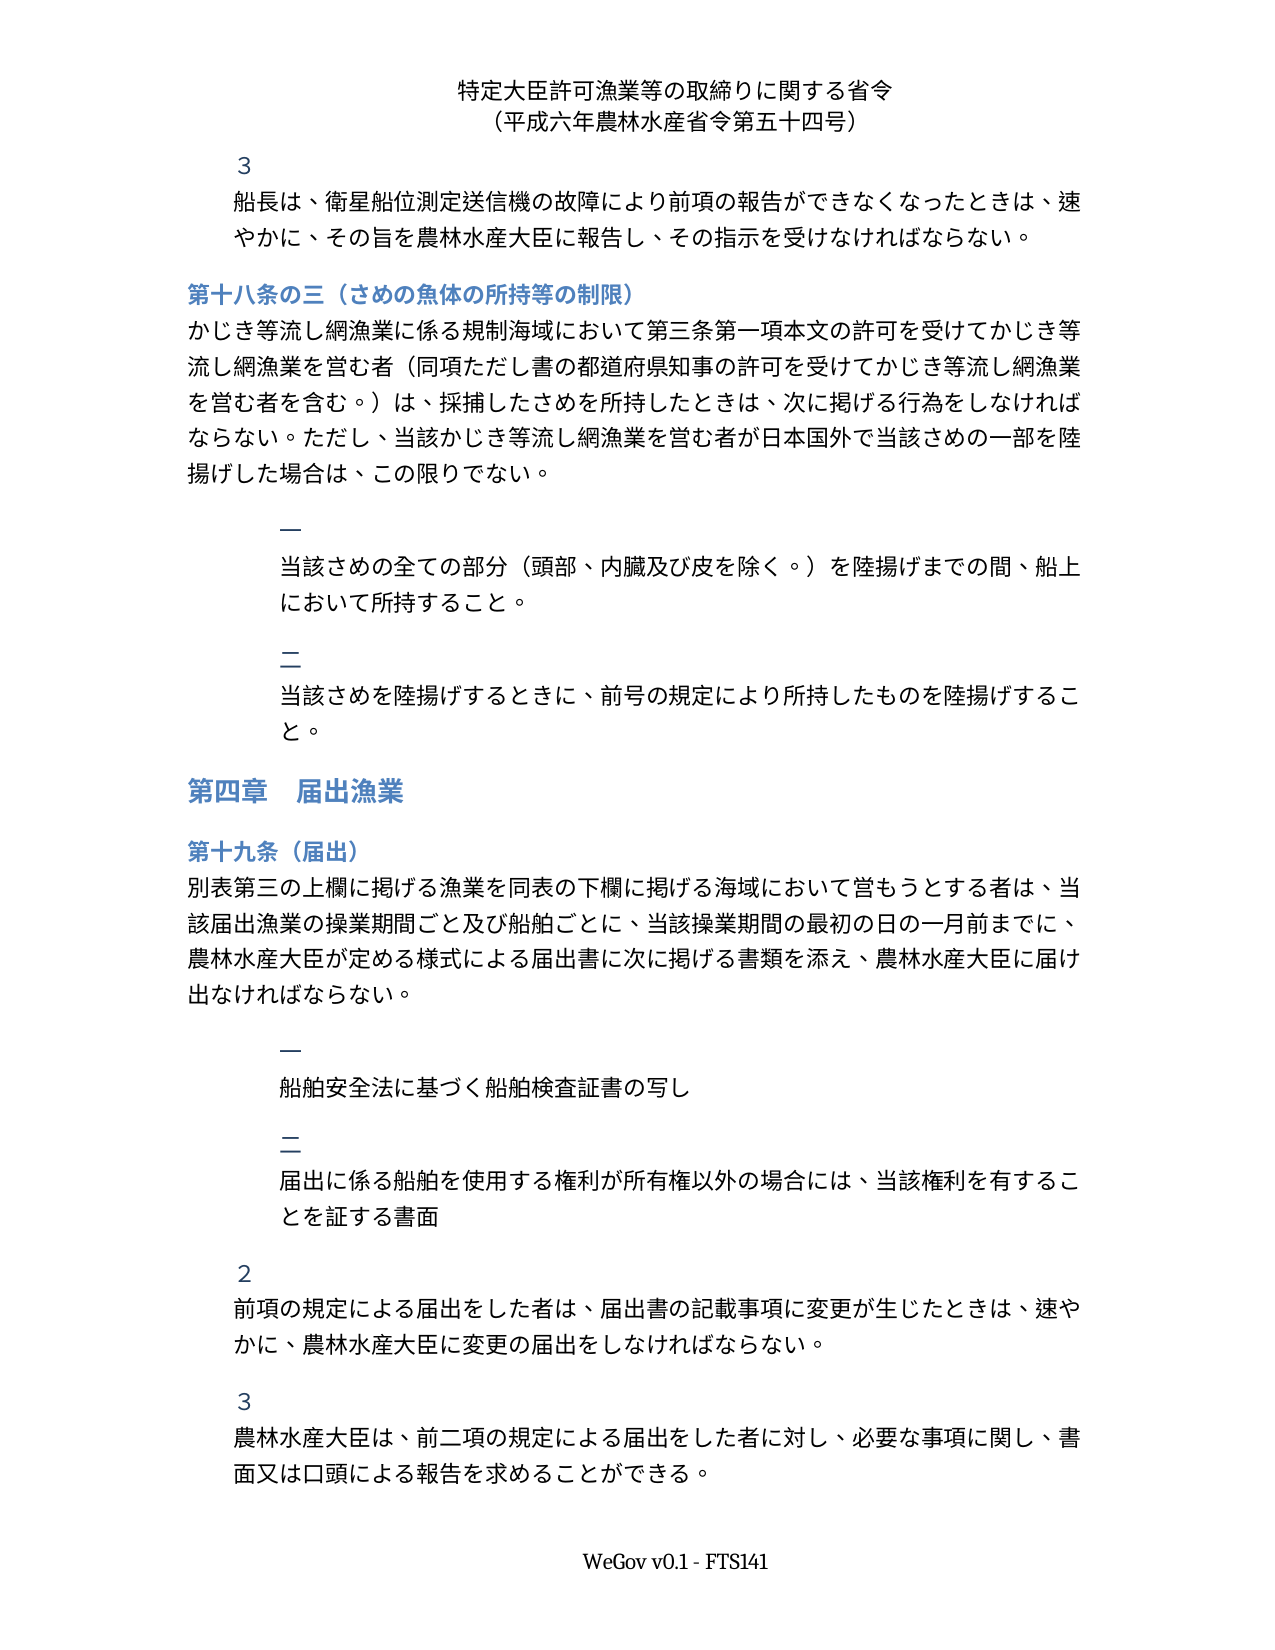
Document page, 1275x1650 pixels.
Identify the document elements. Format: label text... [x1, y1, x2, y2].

text 届出に係る船舶を使用する権利が所有権以外の場合には、当該権利を有することを証する書面 [279, 1165, 1087, 1232]
subtitle 二 [279, 644, 1087, 675]
subtitle ３ [233, 150, 1087, 181]
subtitle 第十八条の三（さめの魚体の所持等の制限） [187, 279, 1087, 310]
text 船舶安全法に基づく船舶検査証書の写し [279, 1072, 1087, 1103]
subtitle ２ [233, 1257, 1087, 1289]
subtitle ３ [233, 1386, 1087, 1417]
text 農林水産大臣は、前二項の規定による届出をした者に対し、必要な事項に関し、書面又は口頭による報告を求めることができる。 [233, 1422, 1087, 1489]
subtitle 第十九条（届出） [187, 836, 1087, 867]
text 別表第三の上欄に掲げる漁業を同表の下欄に掲げる海域において営もうとする者は、当該届出漁業の操業期間ごと及び船舶ごとに、当該操業期間の最初の日の一月前までに、農林水産大臣が定める様式による届出書に次に掲げる書類を添え、農林水産大臣に届け出なければならない。 [187, 872, 1087, 1011]
subtitle 一 [279, 1036, 1087, 1067]
text 船長は、衛星船位測定送信機の故障により前項の報告ができなくなったときは、速やかに、その旨を農林水産大臣に報告し、その指示を受けなければならない。 [233, 186, 1087, 253]
text 当該さめの全ての部分（頭部、内臓及び皮を除く。）を陸揚げまでの間、船上において所持すること。 [279, 551, 1087, 618]
text かじき等流し網漁業に係る規制海域において第三条第一項本文の許可を受けてかじき等流し網漁業を営む者（同項ただし書の都道府県知事の許可を受けてかじき等流し網漁業を営む者を含む。）は、採捕したさめを所持したときは、次に掲げる行為をしなければならない。ただし、当該かじき等流し網漁業を営む者が日本国外で当該さめの一部を陸揚げした場合は、この限りでない。 [187, 314, 1087, 489]
subtitle 一 [279, 515, 1087, 546]
subtitle 二 [279, 1129, 1087, 1160]
subtitle 第四章 届出漁業 [187, 772, 1087, 809]
text 前項の規定による届出をした者は、届出書の記載事項に変更が生じたときは、速やかに、農林水産大臣に変更の届出をしなければならない。 [233, 1293, 1087, 1361]
text 当該さめを陸揚げするときに、前号の規定により所持したものを陸揚げすること。 [279, 680, 1087, 747]
